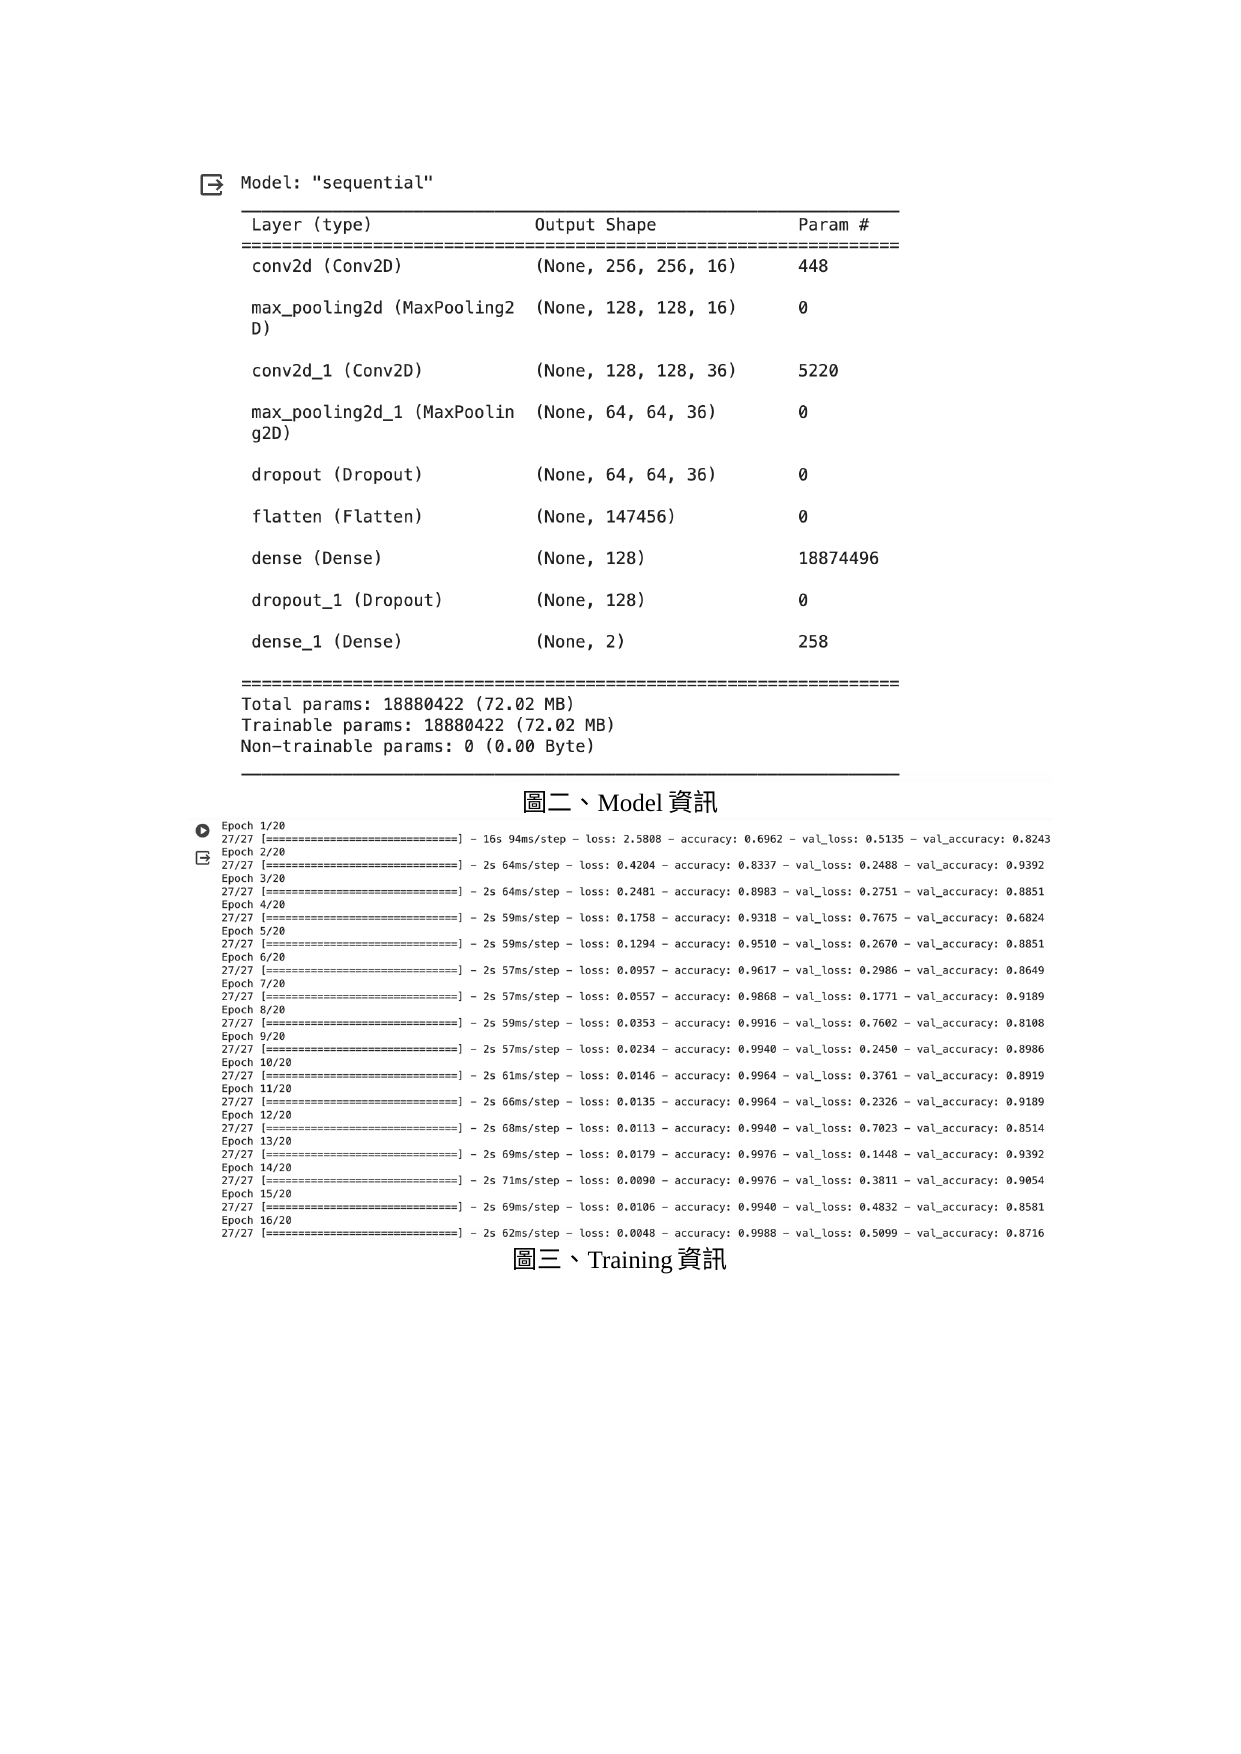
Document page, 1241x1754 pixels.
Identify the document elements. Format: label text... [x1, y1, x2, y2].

text 圖二、Model資訊 [187, 783, 1053, 818]
text 圖三、Training資訊 [187, 1240, 1053, 1276]
picture [187, 818, 1053, 1240]
picture [187, 164, 1053, 783]
